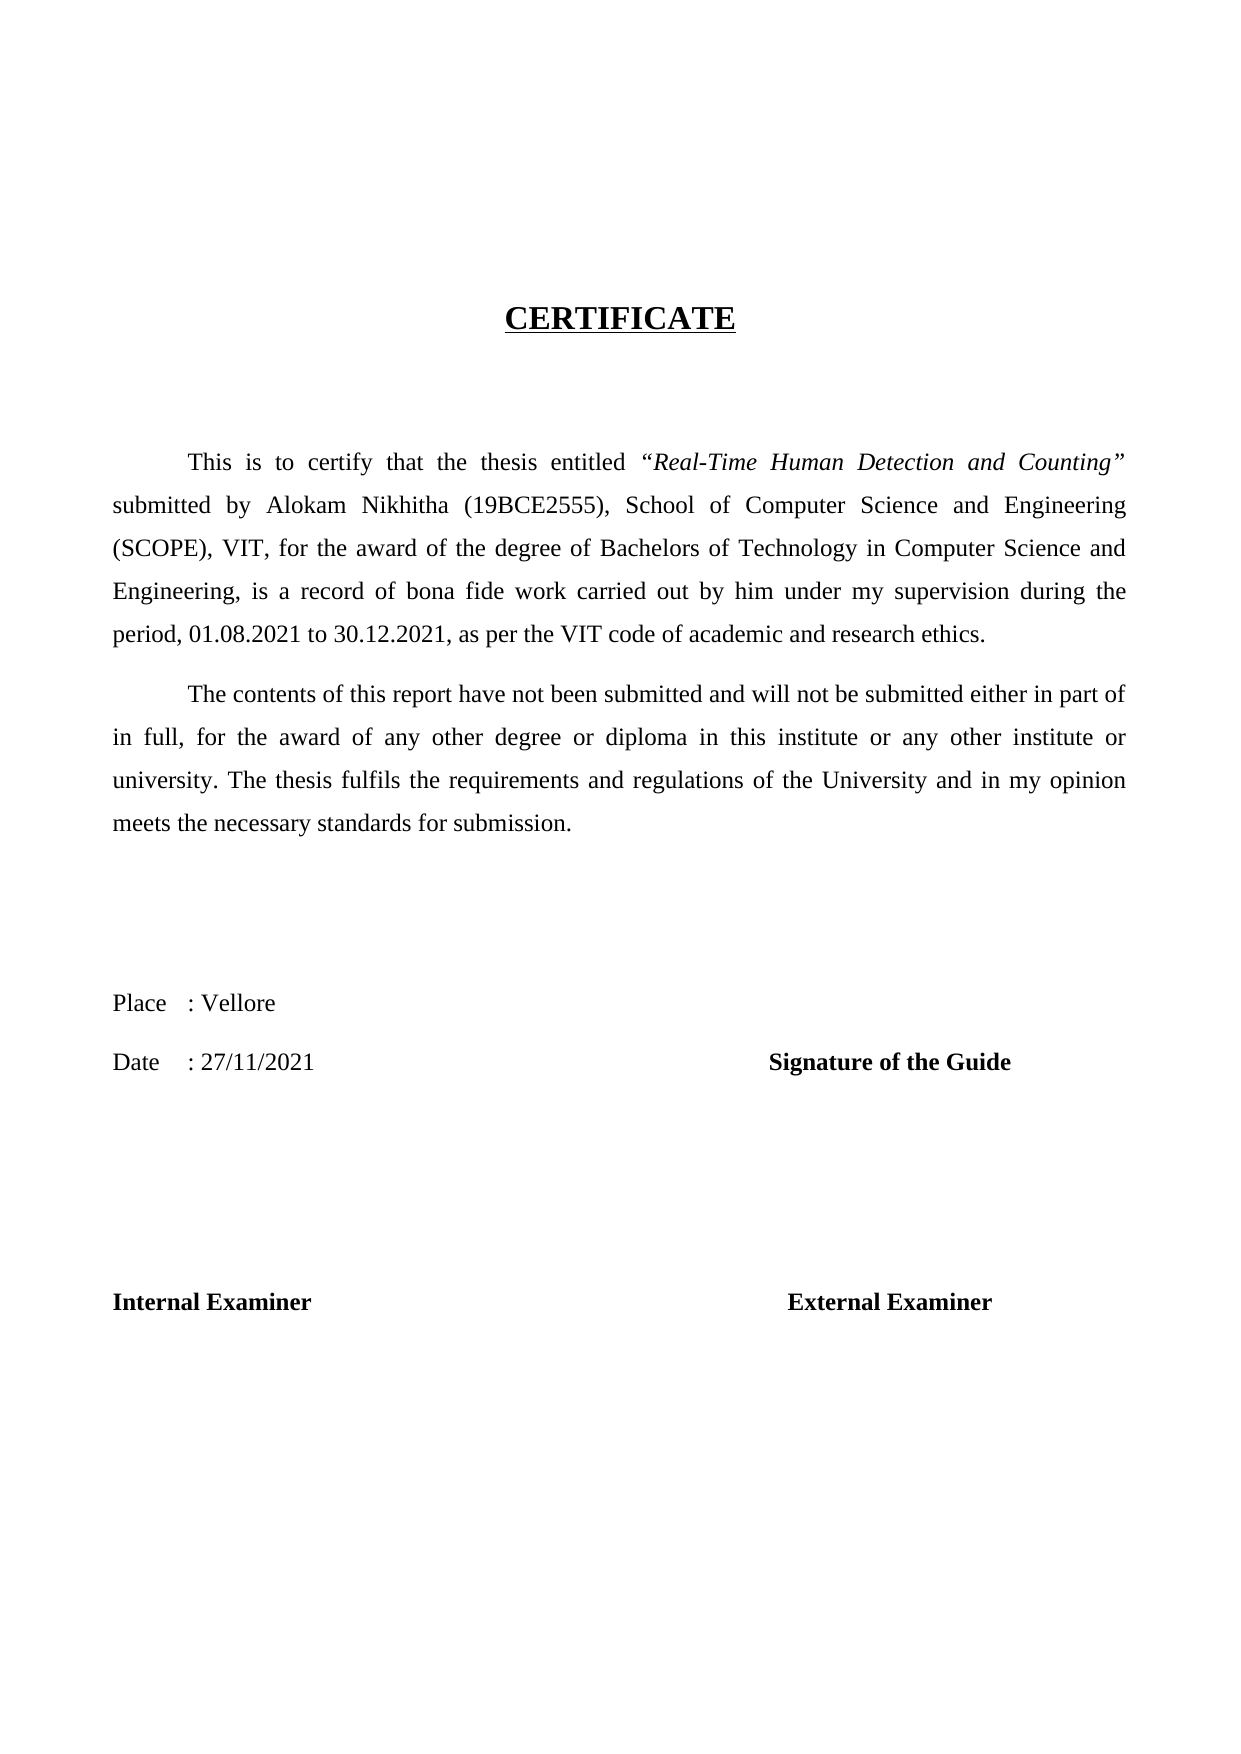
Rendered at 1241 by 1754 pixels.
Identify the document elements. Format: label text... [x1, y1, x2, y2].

text Place : Vellore [112, 988, 1128, 1016]
text This is to certify that the thesis entitled “Real-Time Human Detection and Counting” submitted by Alokam Nikhitha (19BCE2555), School of Computer Science and Engineering (SCOPE), VIT, for the award of the degree of Bachelors of Technology in Computer Science and Engineering, is a record of bona fide work carried out by him under my supervision during the period, 01.08.2021 to 30.12.2021, as per the VIT code of academic and research ethics. [112, 447, 1128, 648]
text The contents of this report have not been submitted and will not be submitted either in part of in full, for the award of any other degree or diploma in this institute or any other institute or university. The thesis fulfils the requirements and regulations of the University and in my opinion meets the necessary standards for submission. [112, 679, 1128, 837]
text Internal Examiner External Examiner [112, 1287, 1128, 1315]
text CERTIFICATE [112, 298, 1128, 337]
text Date : 27/11/2021 Signature of the Guide [112, 1047, 1128, 1076]
